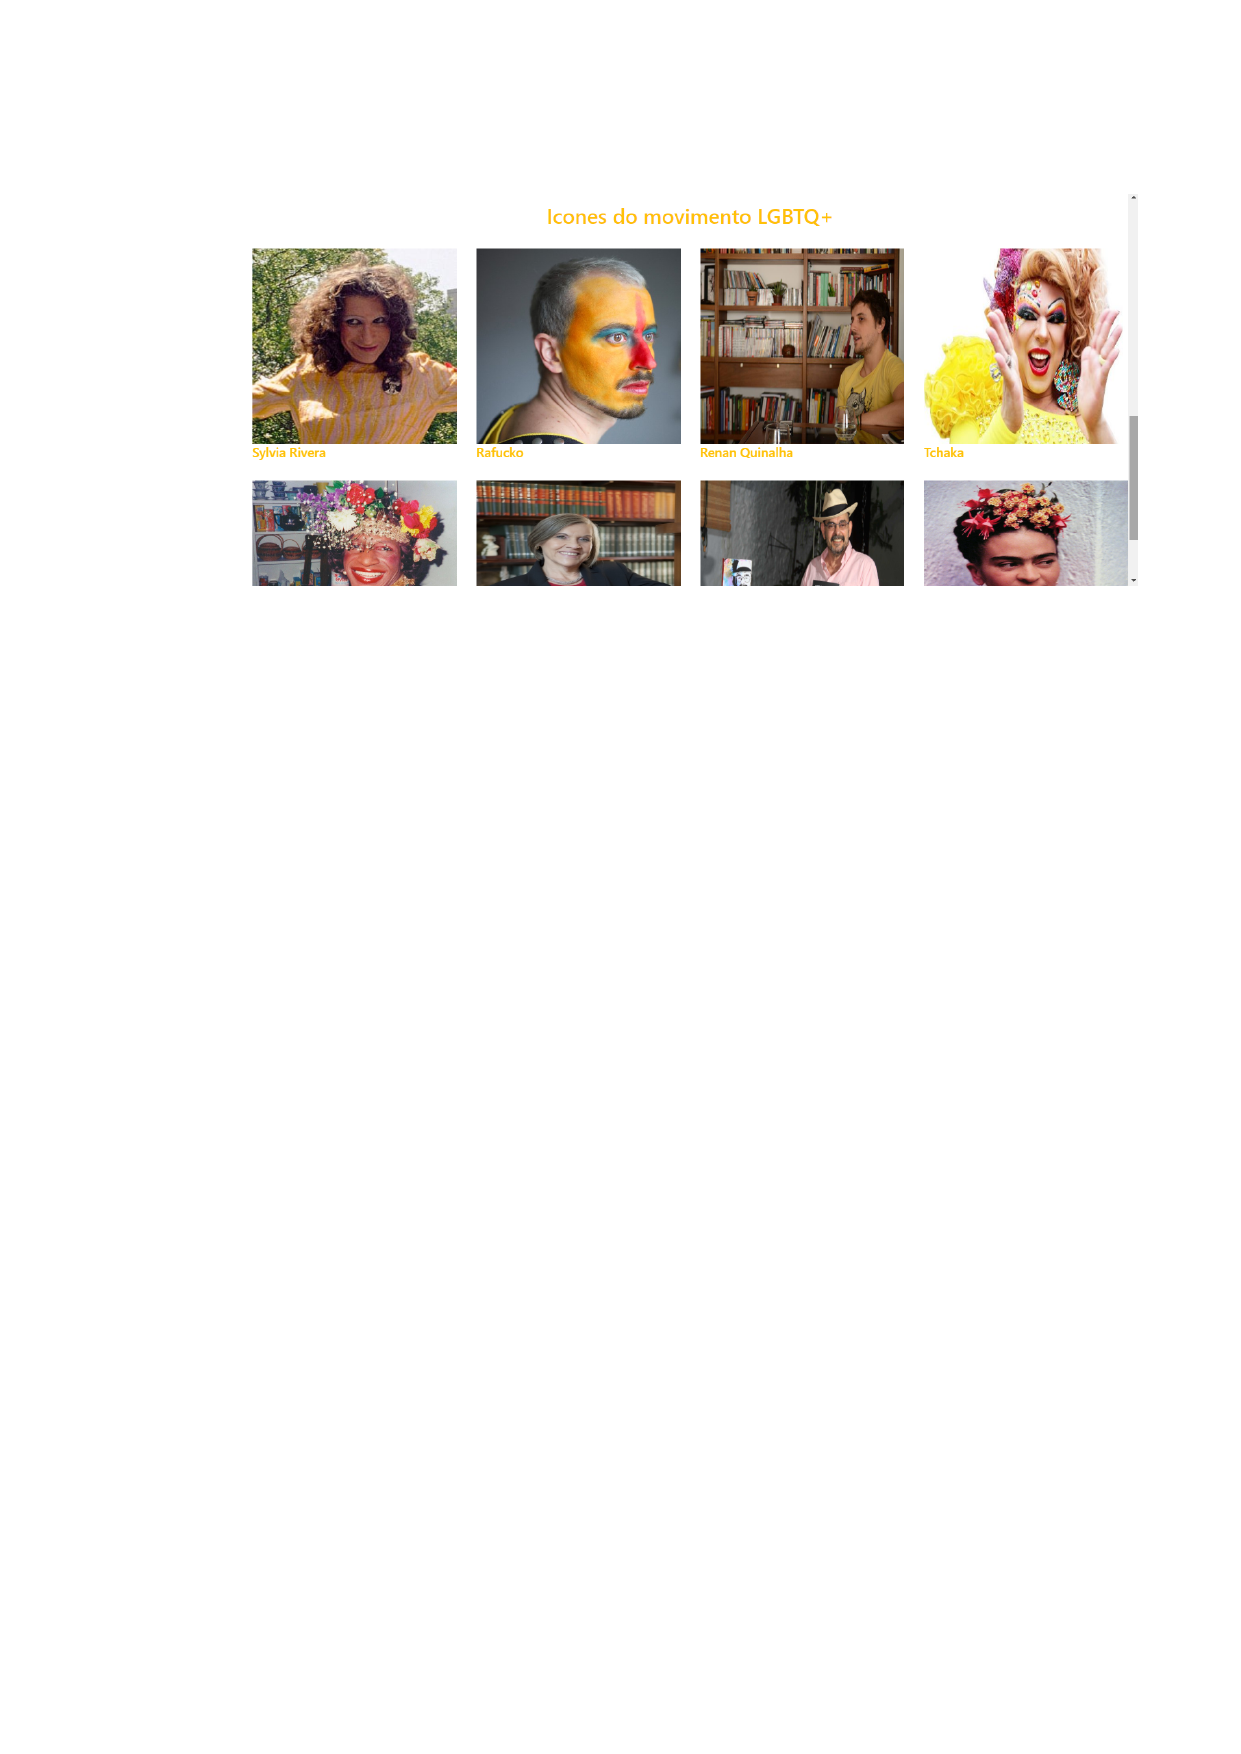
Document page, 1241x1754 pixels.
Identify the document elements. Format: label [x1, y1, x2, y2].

picture [252, 194, 1138, 586]
